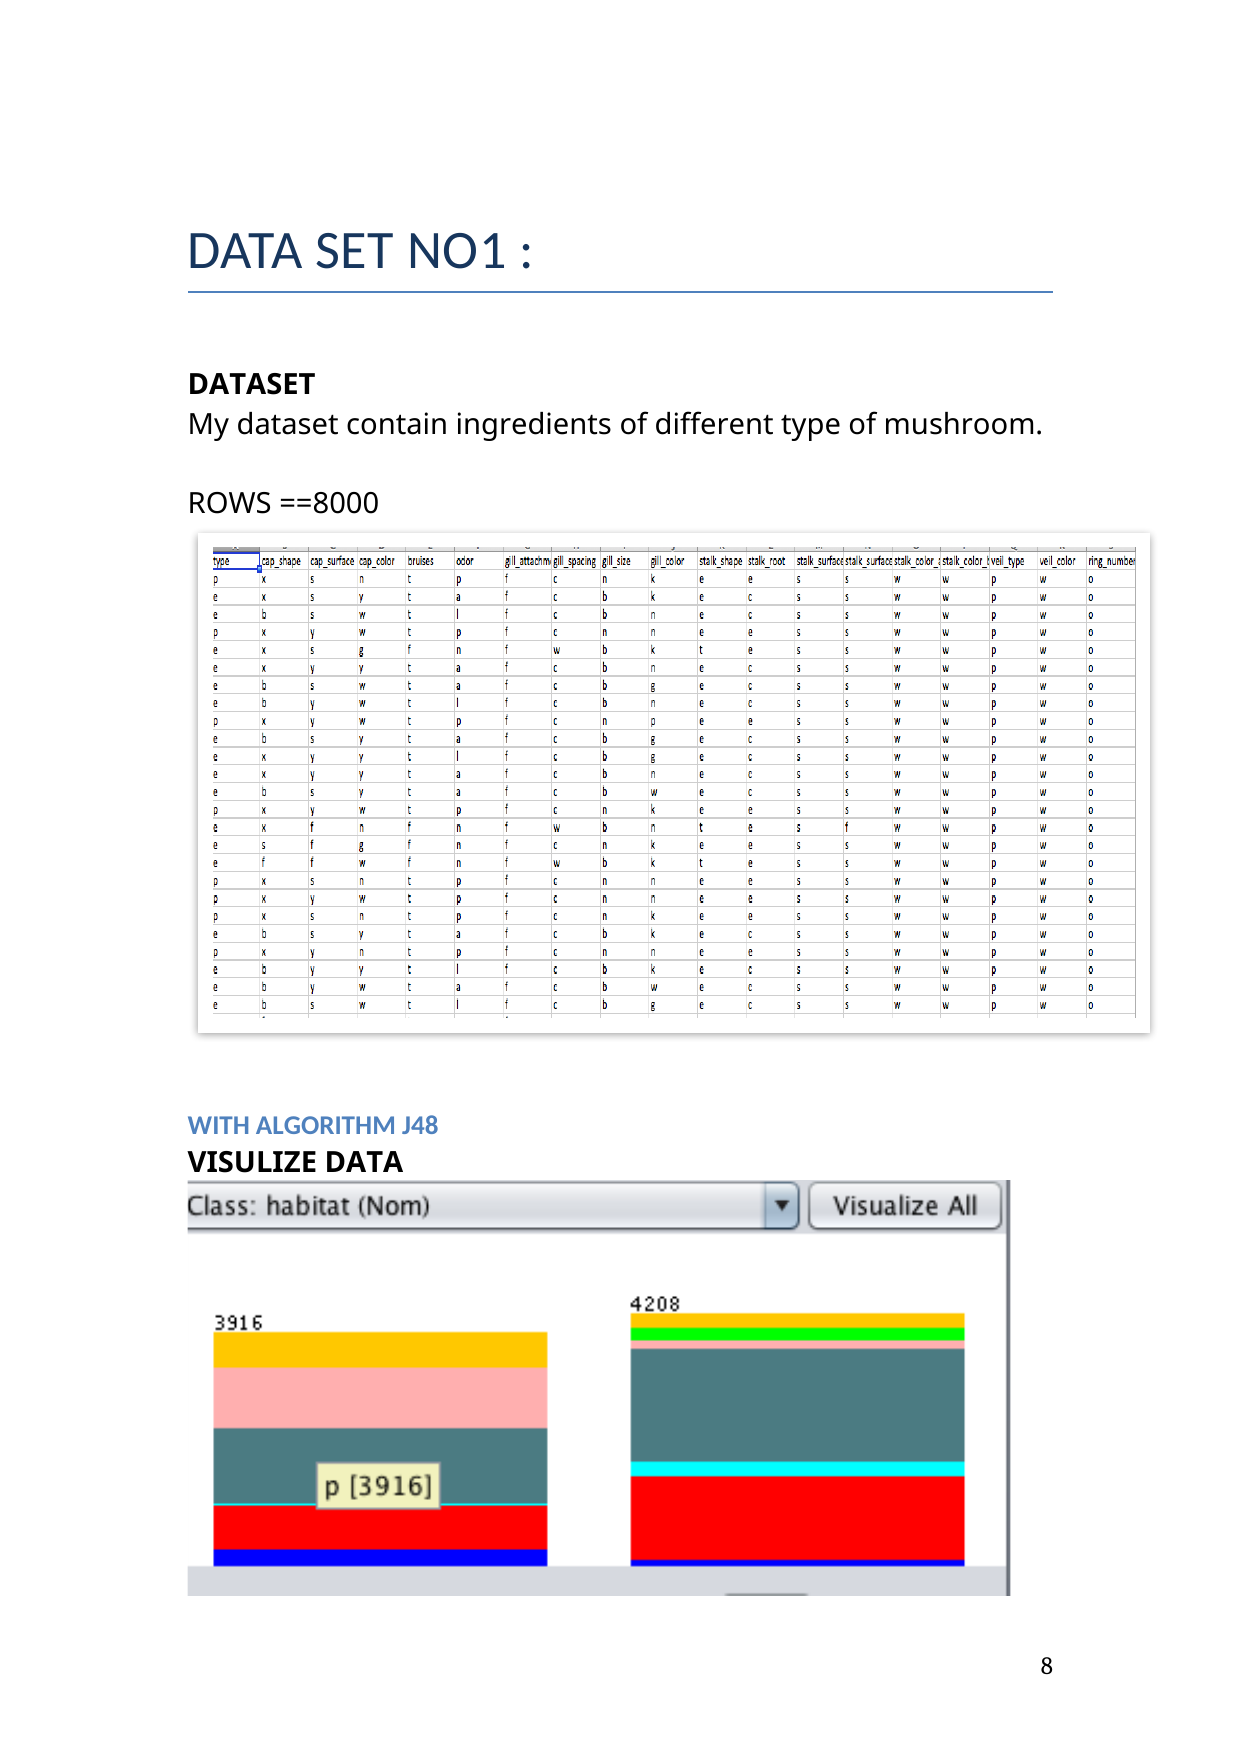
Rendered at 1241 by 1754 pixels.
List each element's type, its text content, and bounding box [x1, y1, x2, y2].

text ROWS ==8000 [187, 483, 1053, 522]
title DATA SET NO1 : [187, 216, 1053, 293]
subtitle WITH ALGORITHM J48 [187, 1108, 1053, 1141]
text DATASET [187, 364, 1053, 403]
picture [213, 547, 1136, 1018]
picture [187, 1180, 1011, 1596]
text VISULIZE DATA [187, 1141, 1053, 1181]
text My dataset contain ingredients of different type of mushroom. [187, 403, 1053, 443]
